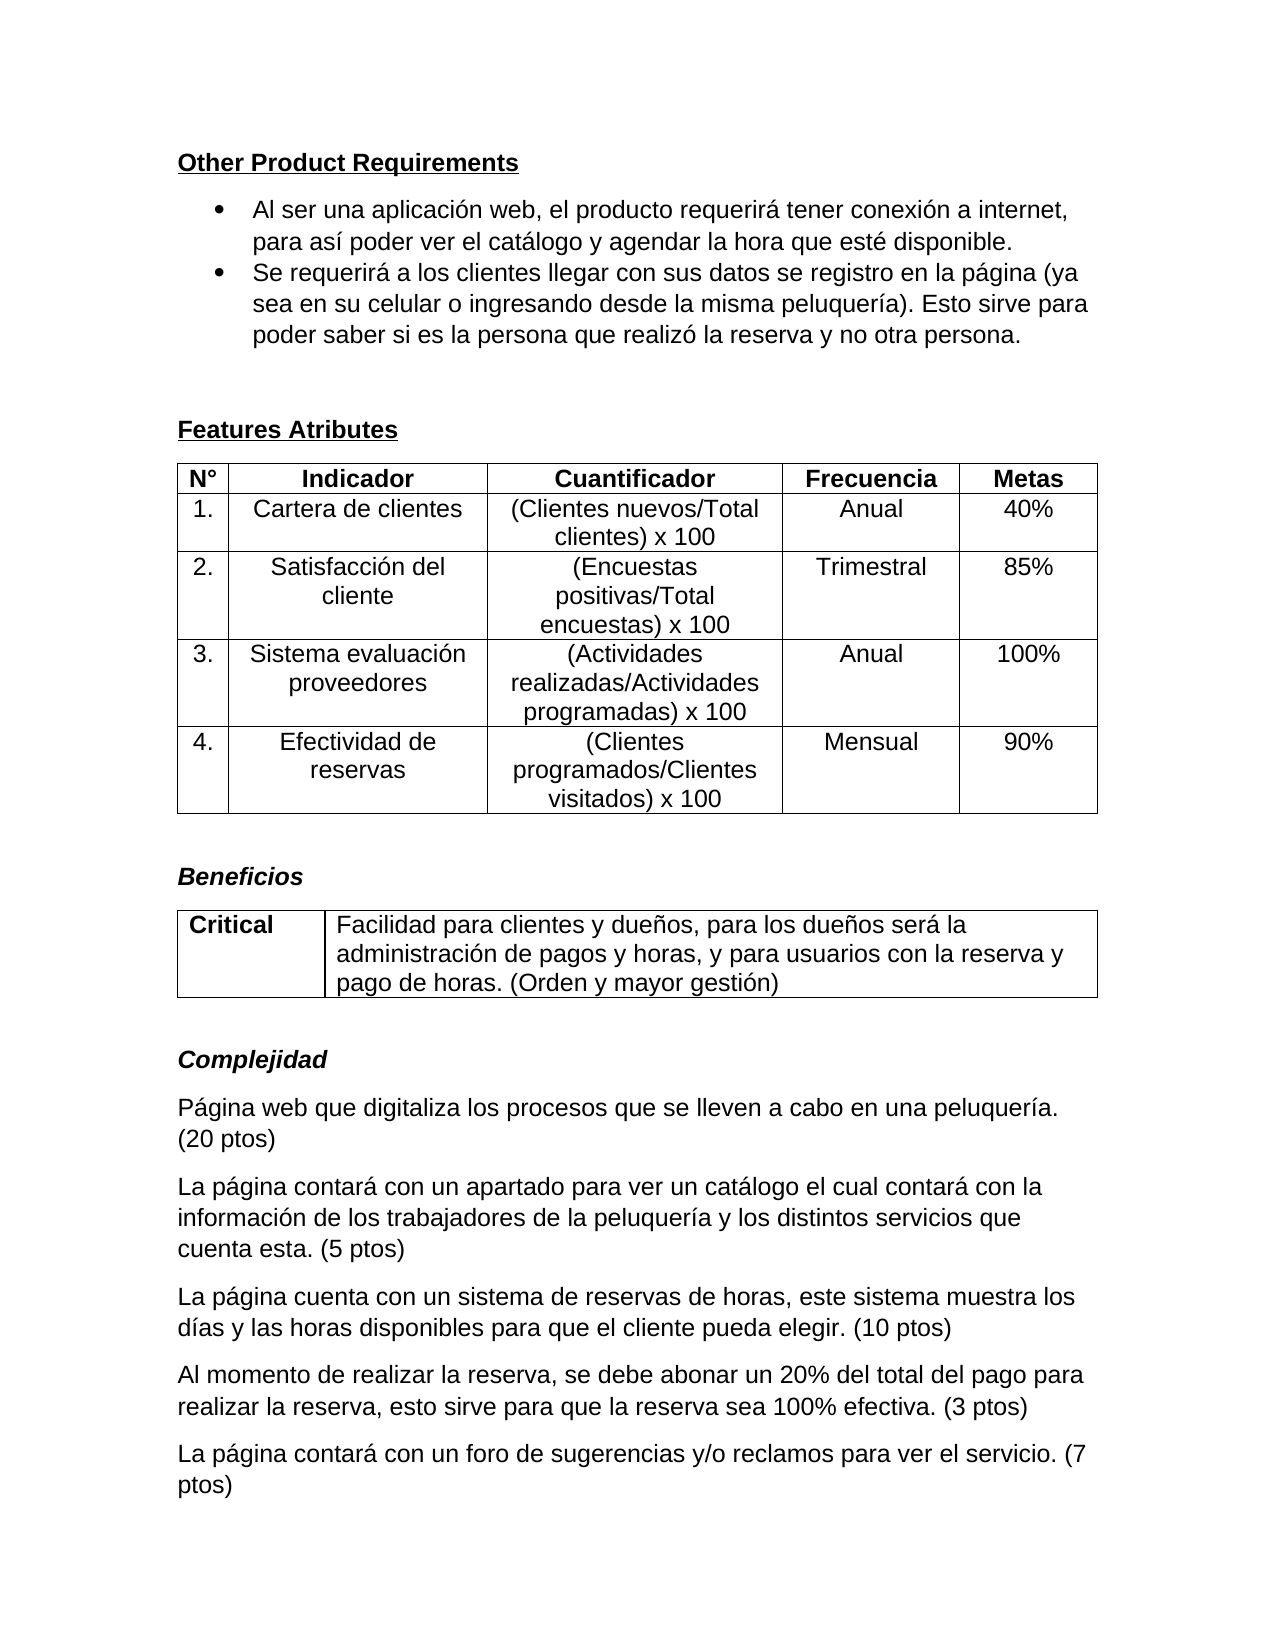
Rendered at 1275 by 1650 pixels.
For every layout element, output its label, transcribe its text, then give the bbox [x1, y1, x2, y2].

table_header Frecuencia [783, 464, 959, 493]
table_header Indicador [229, 464, 487, 493]
text Features Atributes [177, 415, 1098, 444]
table_cell (Clientes programados/Clientes visitados) x 100 [488, 727, 782, 813]
text La página cuenta con un sistema de reservas de horas, este sistema muestra los días y las horas disponibles para que el cliente pueda elegir. (10 ptos) [177, 1282, 1098, 1342]
table_cell 4. [178, 727, 228, 813]
table_header Facilidad para clientes y dueños, para los dueños será la administración de pagos y horas, y para usuarios con la reserva y pago de horas. (Orden y mayor gestión) [326, 911, 1097, 997]
text La página contará con un apartado para ver un catálogo el cual contará con la información de los trabajadores de la peluquería y los distintos servicios que cuenta esta. (5 ptos) [177, 1172, 1098, 1263]
table_cell Mensual [783, 727, 959, 813]
table_cell 90% [960, 727, 1097, 813]
text Other Product Requirements [177, 148, 1098, 176]
table_cell Cartera de clientes [229, 494, 487, 551]
table_cell (Encuestas positivas/Total encuestas) x 100 [488, 552, 782, 638]
table_cell 1. [178, 494, 228, 551]
text Beneficios [177, 862, 1098, 891]
table_cell Anual [783, 640, 959, 726]
list Al ser una aplicación web, el producto requerirá tener conexión a internet, para así poder ver el catálogo y agendar la hora que esté disponible. [215, 195, 1098, 255]
table_cell Sistema evaluación proveedores [229, 640, 487, 726]
table_cell Efectividad de reservas [229, 727, 487, 813]
table_cell 85% [960, 552, 1097, 638]
table_cell (Actividades realizadas/Actividades programadas) x 100 [488, 640, 782, 726]
table_header Critical [178, 911, 324, 997]
text Al momento de realizar la reserva, se debe abonar un 20% del total del pago para realizar la reserva, esto sirve para que la reserva sea 100% efectiva. (3 ptos) [177, 1361, 1098, 1420]
table_cell 3. [178, 640, 228, 726]
table_cell (Clientes nuevos/Total clientes) x 100 [488, 494, 782, 551]
list Se requerirá a los clientes llegar con sus datos se registro en la página (ya sea en su celular o ingresando desde la misma peluquería). Esto sirve para poder saber si es la persona que realizó la reserva y no otra persona. [215, 257, 1098, 348]
table_cell 40% [960, 494, 1097, 551]
text La página contará con un foro de sugerencias y/o reclamos para ver el servicio. (7 ptos) [177, 1439, 1098, 1499]
table_header Cuantificador [488, 464, 782, 493]
table_header N° [178, 464, 228, 493]
text Página web que digitaliza los procesos que se lleven a cabo en una peluquería. (20 ptos) [177, 1093, 1098, 1153]
table_cell Anual [783, 494, 959, 551]
text Complejidad [177, 1046, 1098, 1074]
table_cell Trimestral [783, 552, 959, 638]
table_cell 2. [178, 552, 228, 638]
table_header Metas [960, 464, 1097, 493]
table_cell 100% [960, 640, 1097, 726]
table_cell Satisfacción del cliente [229, 552, 487, 638]
